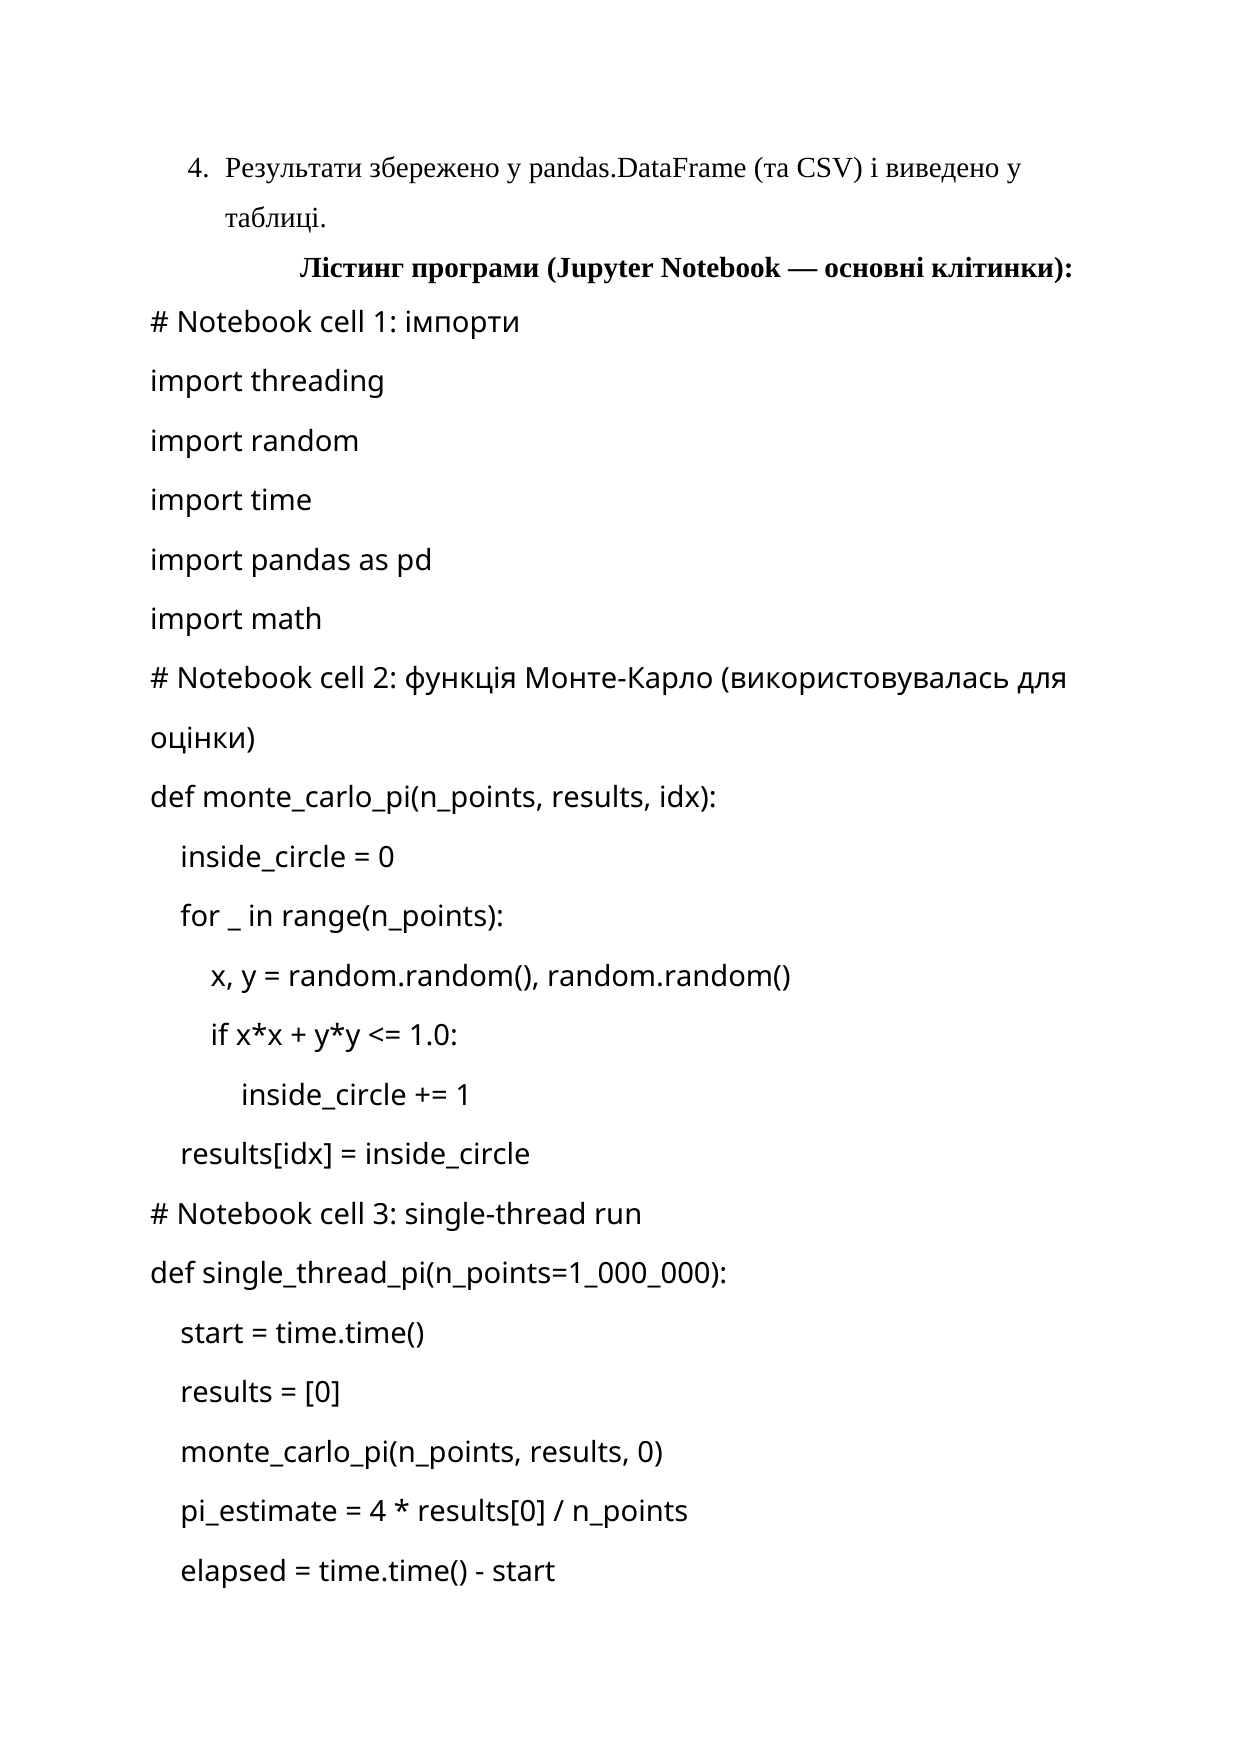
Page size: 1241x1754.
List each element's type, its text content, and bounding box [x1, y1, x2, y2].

text # Notebook cell 1: імпорти [150, 301, 1090, 341]
text import time [150, 479, 1090, 519]
text # Notebook cell 3: single-thread run [150, 1193, 1090, 1233]
text import math [150, 598, 1090, 638]
text start = time.time() [150, 1312, 1090, 1352]
text # Notebook cell 2: функція Монте-Карло (використовувалась для оцінки) [150, 658, 1090, 757]
text elapsed = time.time() - start [150, 1550, 1090, 1590]
text def single_thread_pi(n_points=1_000_000): [150, 1253, 1090, 1292]
text import random [150, 420, 1090, 459]
text import threading [150, 360, 1090, 400]
text def monte_carlo_pi(n_points, results, idx): [150, 777, 1090, 816]
text if x*x + y*y <= 1.0: [150, 1015, 1090, 1054]
text inside_circle = 0 [150, 836, 1090, 876]
list Результати збережено у pandas.DataFrame (та CSV) і виведено у таблиці. [187, 150, 1090, 234]
text import pandas as pd [150, 539, 1090, 578]
text Лістинг програми (Jupyter Notebook — основні клітинки): [225, 251, 1090, 284]
text monte_carlo_pi(n_points, results, 0) [150, 1431, 1090, 1471]
text inside_circle += 1 [150, 1074, 1090, 1114]
text results = [0] [150, 1372, 1090, 1411]
text results[idx] = inside_circle [150, 1134, 1090, 1173]
text for _ in range(n_points): [150, 896, 1090, 935]
text pi_estimate = 4 * results[0] / n_points [150, 1491, 1090, 1530]
text x, y = random.random(), random.random() [150, 955, 1090, 995]
